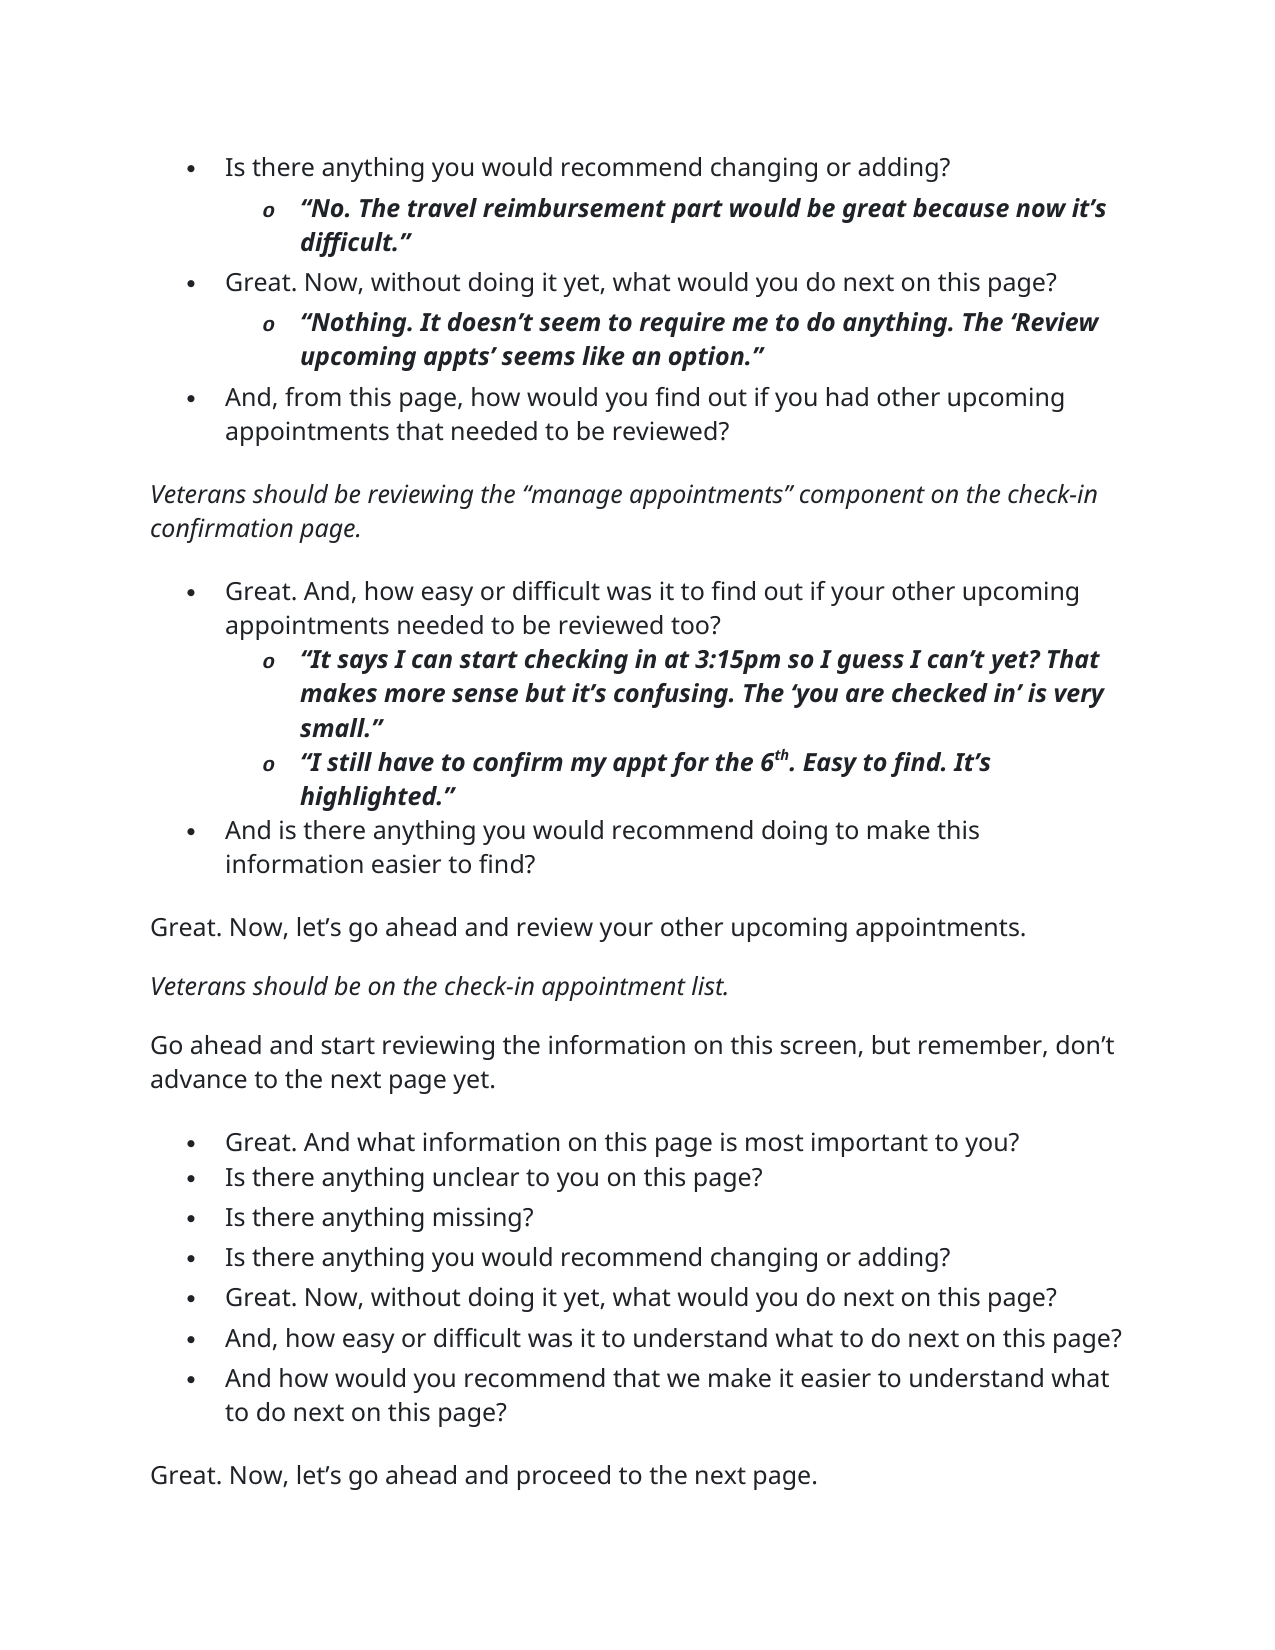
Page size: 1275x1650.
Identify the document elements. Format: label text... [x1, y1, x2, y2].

list Is there anything missing? [187, 1199, 1125, 1233]
text Veterans should be reviewing the “manage appointments” component on the check-in confirmation page. [150, 477, 1125, 545]
list “I still have to confirm my appt for the 6th. Easy to find. It’s highlighted.” [262, 744, 1125, 812]
list Great. And what information on this page is most important to you? [187, 1125, 1125, 1159]
list Is there anything you would recommend changing or adding? [187, 1240, 1125, 1274]
list Great. Now, without doing it yet, what would you do next on this page? [187, 1280, 1125, 1314]
text Go ahead and start reviewing the information on this screen, but remember, don’t advance to the next page yet. [150, 1028, 1125, 1096]
list Great. Now, without doing it yet, what would you do next on this page? [187, 265, 1125, 299]
text Great. Now, let’s go ahead and review your other upcoming appointments. [150, 910, 1125, 944]
list And, how easy or difficult was it to understand what to do next on this page? [187, 1320, 1125, 1354]
list “No. The travel reimbursement part would be great because now it’s difficult.” [262, 190, 1125, 258]
text Great. Now, let’s go ahead and proceed to the next page. [150, 1458, 1125, 1492]
list Is there anything you would recommend changing or adding? [187, 150, 1125, 184]
list “Nothing. It doesn’t seem to require me to do anything. The ‘Review upcoming appts’ seems like an option.” [262, 305, 1125, 373]
list Great. And, how easy or difficult was it to find out if your other upcoming appointments needed to be reviewed too? [187, 574, 1125, 642]
list And is there anything you would recommend doing to make this information easier to find? [187, 812, 1125, 881]
list Is there anything unclear to you on this page? [187, 1159, 1125, 1193]
list And how would you recommend that we make it easier to understand what to do next on this page? [187, 1361, 1125, 1429]
text Veterans should be on the check-in appointment list. [150, 969, 1125, 1003]
list “It says I can start checking in at 3:15pm so I guess I can’t yet? That makes more sense but it’s confusing. The ‘you are checked in’ is very small.” [262, 642, 1125, 744]
list And, from this page, how would you find out if you had other upcoming appointments that needed to be reviewed? [187, 379, 1125, 447]
